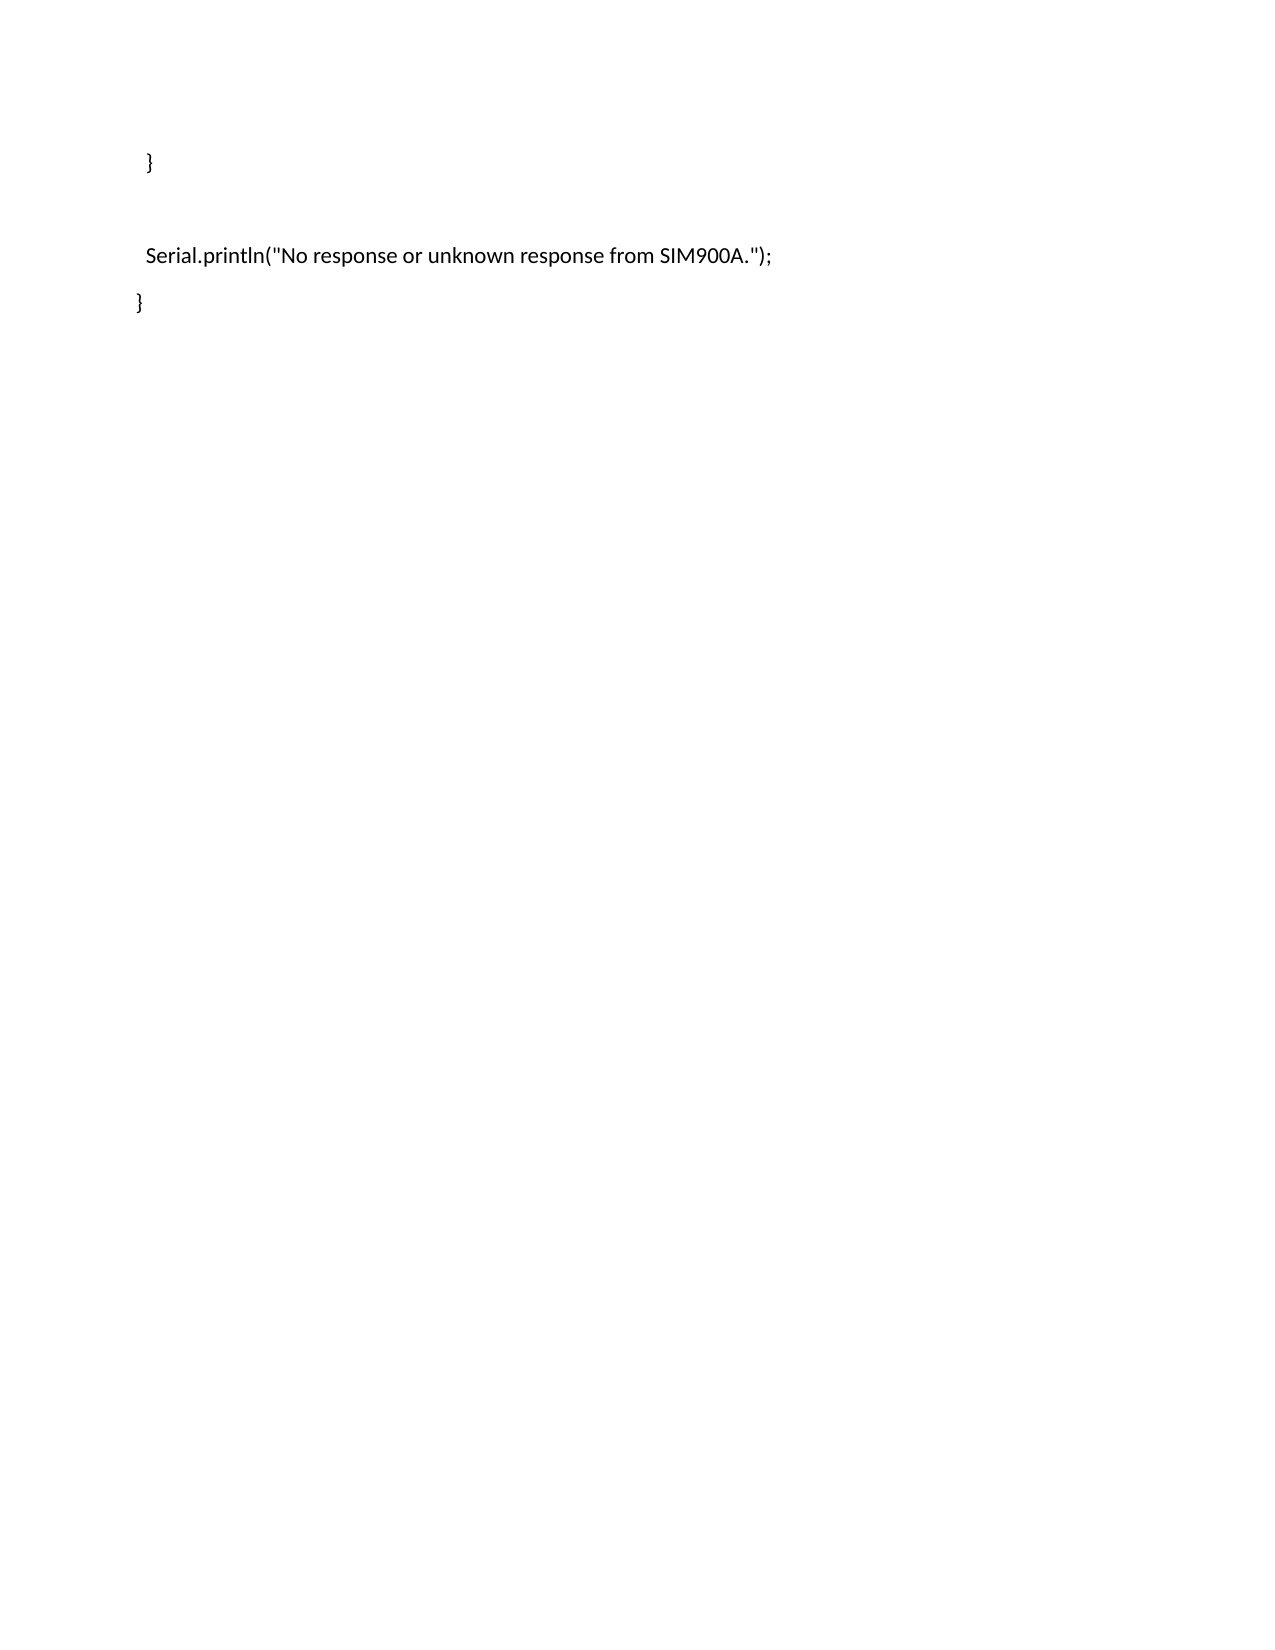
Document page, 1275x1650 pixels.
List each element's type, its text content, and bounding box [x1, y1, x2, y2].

text } [135, 288, 1133, 317]
text Serial.println("No response or unknown response from SIM900A."); [135, 242, 1133, 270]
text } [135, 148, 1133, 176]
